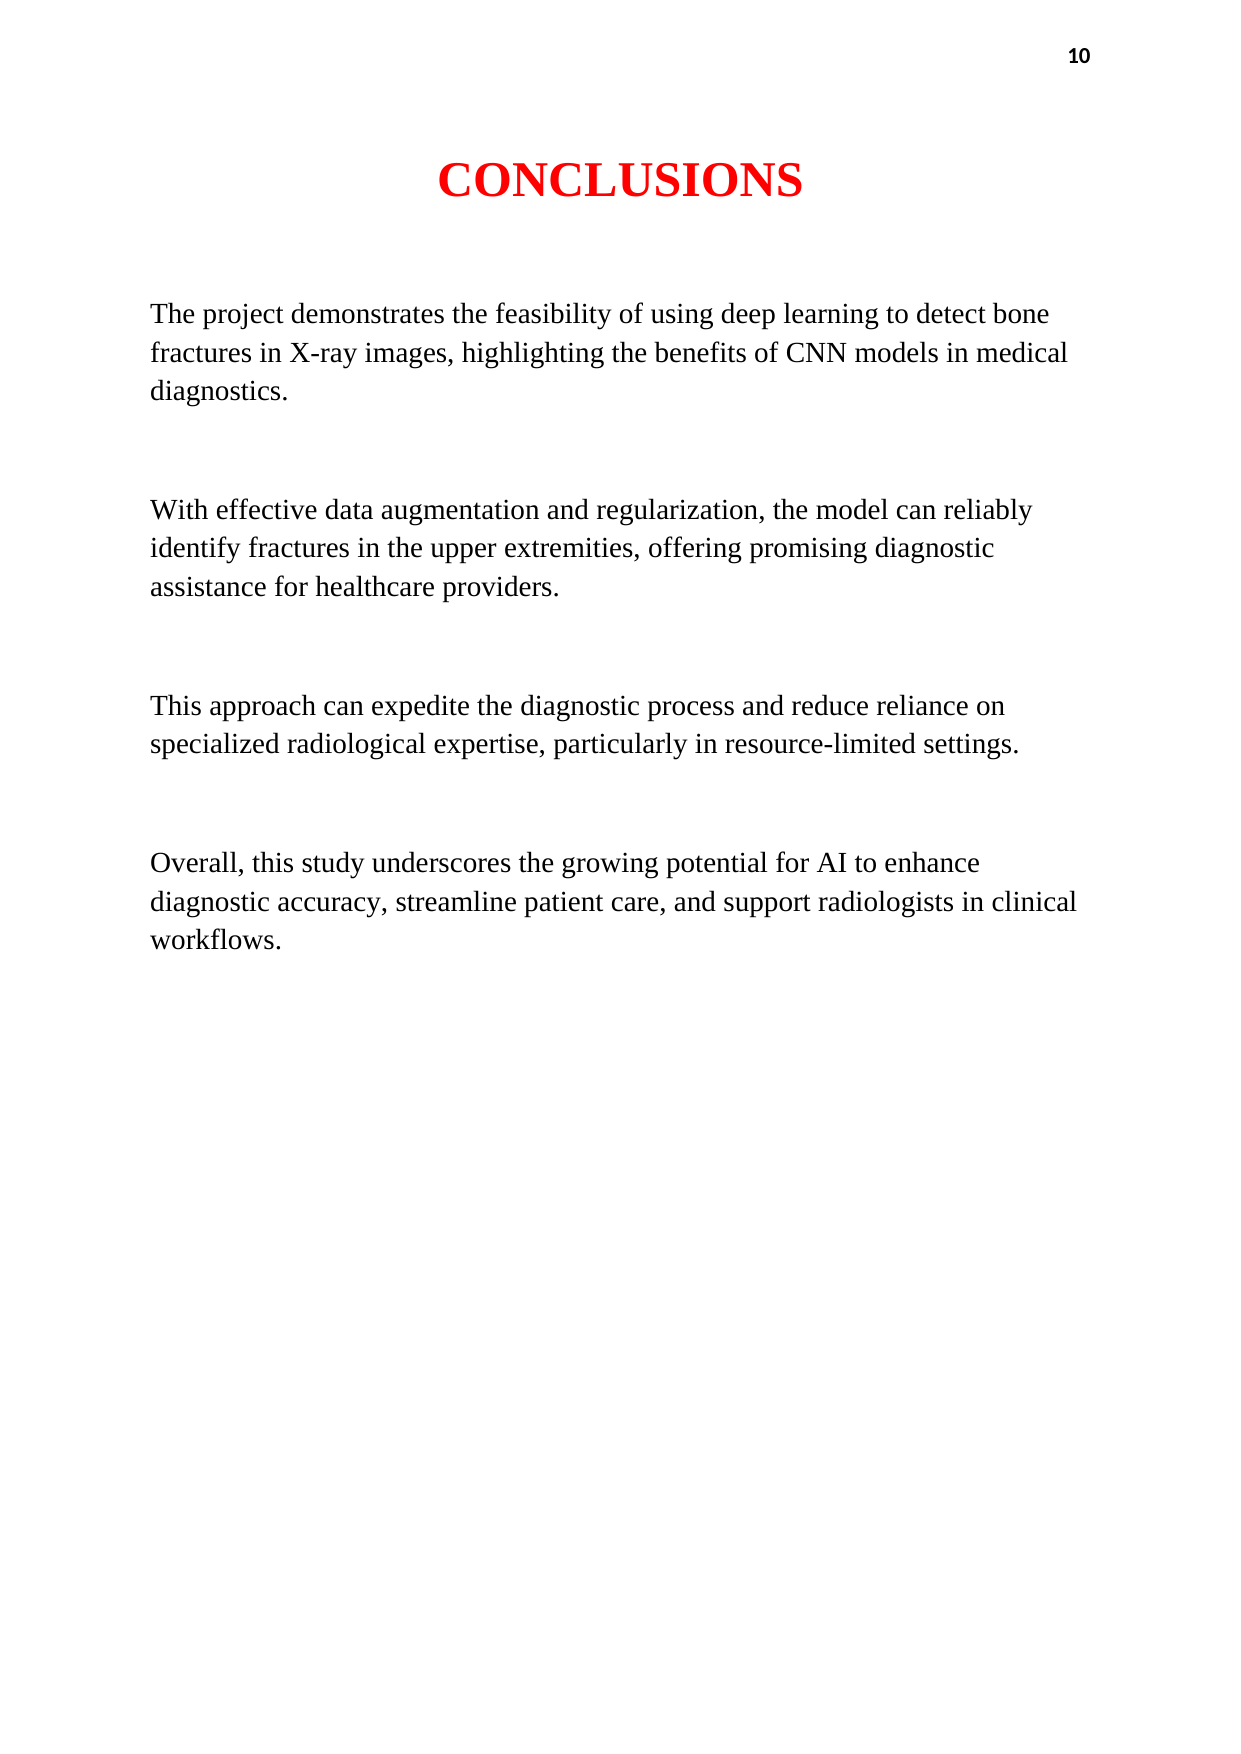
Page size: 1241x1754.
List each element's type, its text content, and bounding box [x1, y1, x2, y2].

text Overall, this study underscores the growing potential for AI to enhance diagnostic accuracy, streamline patient care, and support radiologists in clinical workflows. [150, 845, 1090, 956]
text CONCLUSIONS [150, 150, 1090, 207]
text The project demonstrates the feasibility of using deep learning to detect bone fractures in X-ray images, highlighting the benefits of CNN models in medical diagnostics. [150, 296, 1090, 407]
text This approach can expedite the diagnostic process and reduce reliance on specialized radiological expertise, particularly in resource-limited settings. [150, 688, 1090, 760]
text With effective data augmentation and regularization, the model can reliably identify fractures in the upper extremities, offering promising diagnostic assistance for healthcare providers. [150, 492, 1090, 603]
